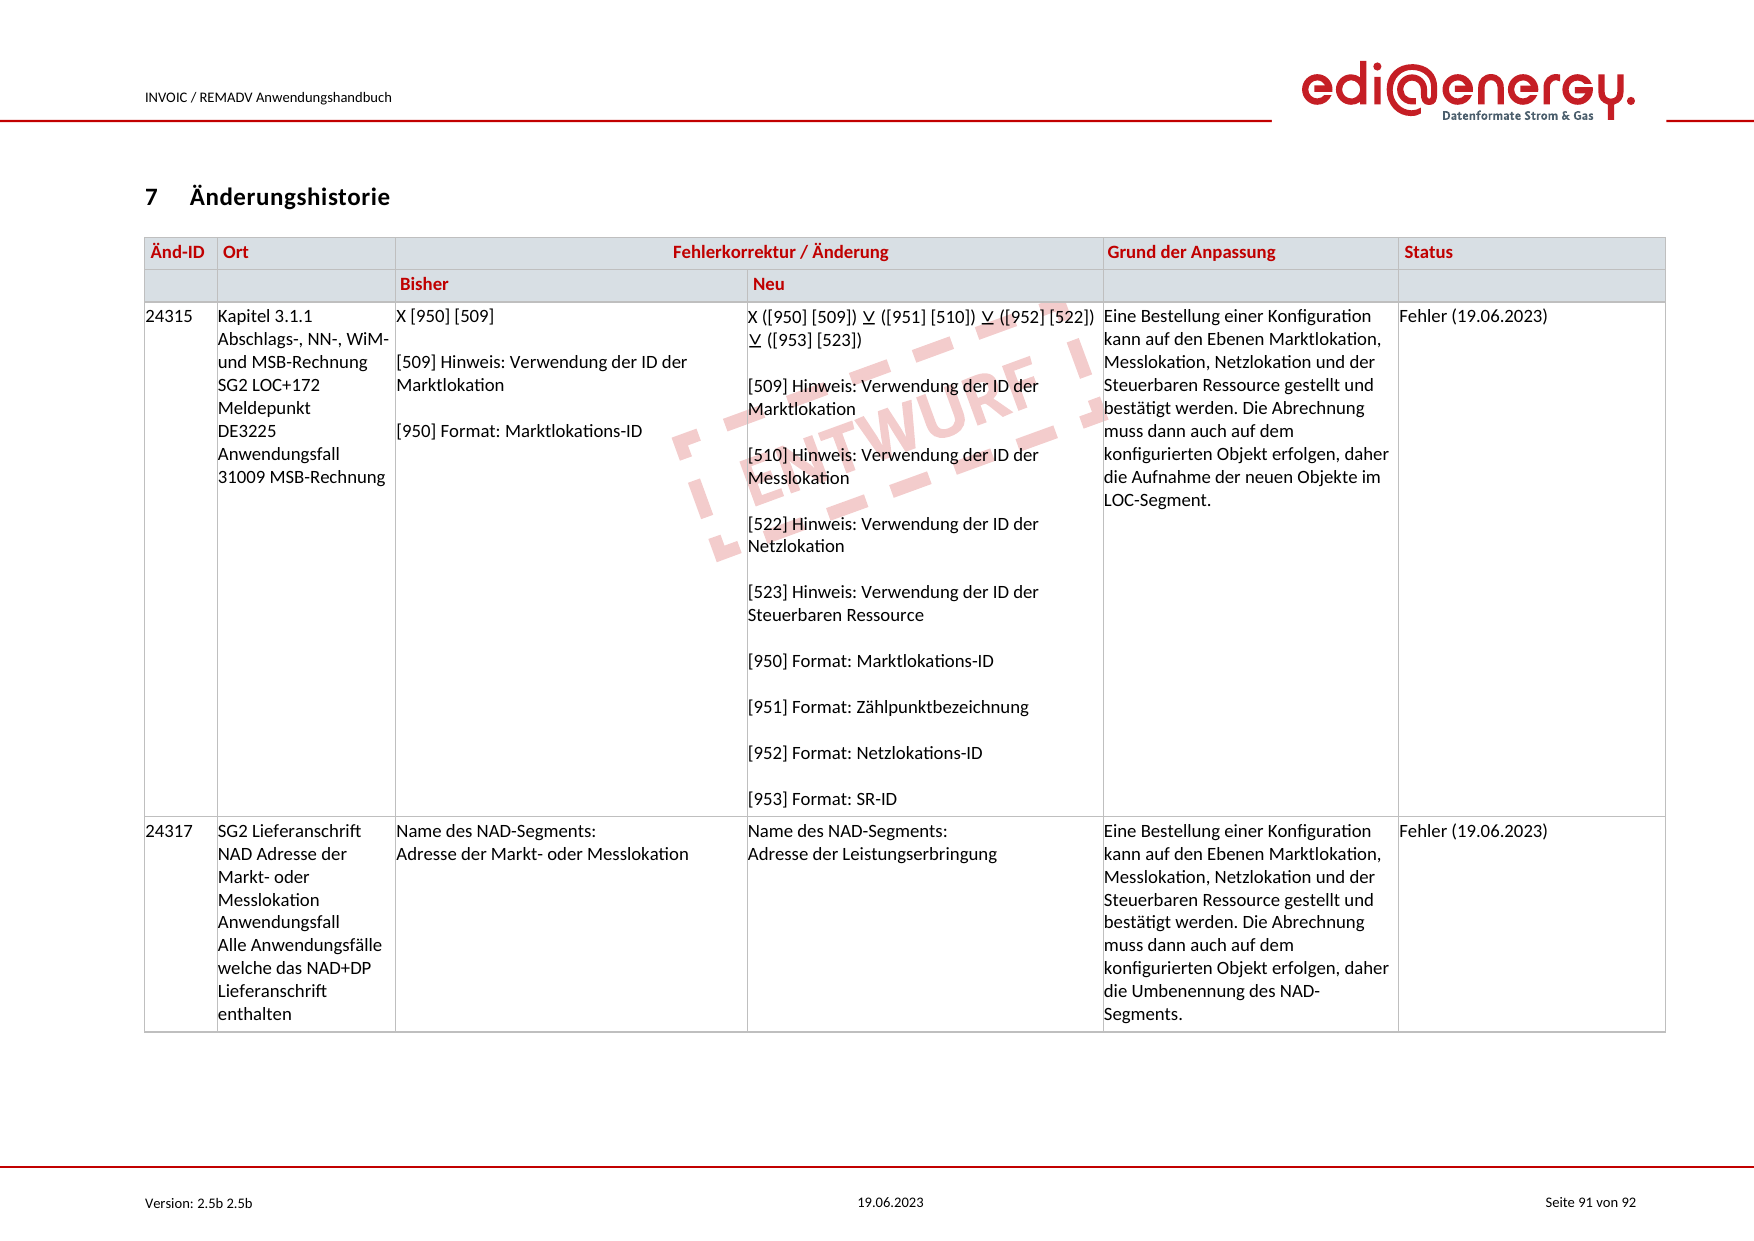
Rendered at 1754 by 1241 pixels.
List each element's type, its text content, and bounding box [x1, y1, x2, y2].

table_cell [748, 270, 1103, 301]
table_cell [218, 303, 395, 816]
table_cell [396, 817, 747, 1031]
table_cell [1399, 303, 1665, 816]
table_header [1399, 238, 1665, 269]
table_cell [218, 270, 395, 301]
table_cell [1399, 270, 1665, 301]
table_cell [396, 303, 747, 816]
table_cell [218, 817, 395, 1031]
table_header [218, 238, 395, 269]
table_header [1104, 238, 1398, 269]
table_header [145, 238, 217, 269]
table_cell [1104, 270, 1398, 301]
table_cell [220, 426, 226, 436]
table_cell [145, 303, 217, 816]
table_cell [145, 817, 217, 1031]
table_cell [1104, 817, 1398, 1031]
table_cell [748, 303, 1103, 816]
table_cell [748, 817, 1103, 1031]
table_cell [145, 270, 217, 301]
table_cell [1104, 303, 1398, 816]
subtitle Änderungshistorie [145, 181, 1636, 212]
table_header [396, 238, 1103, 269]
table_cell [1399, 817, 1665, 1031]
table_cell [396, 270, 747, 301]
